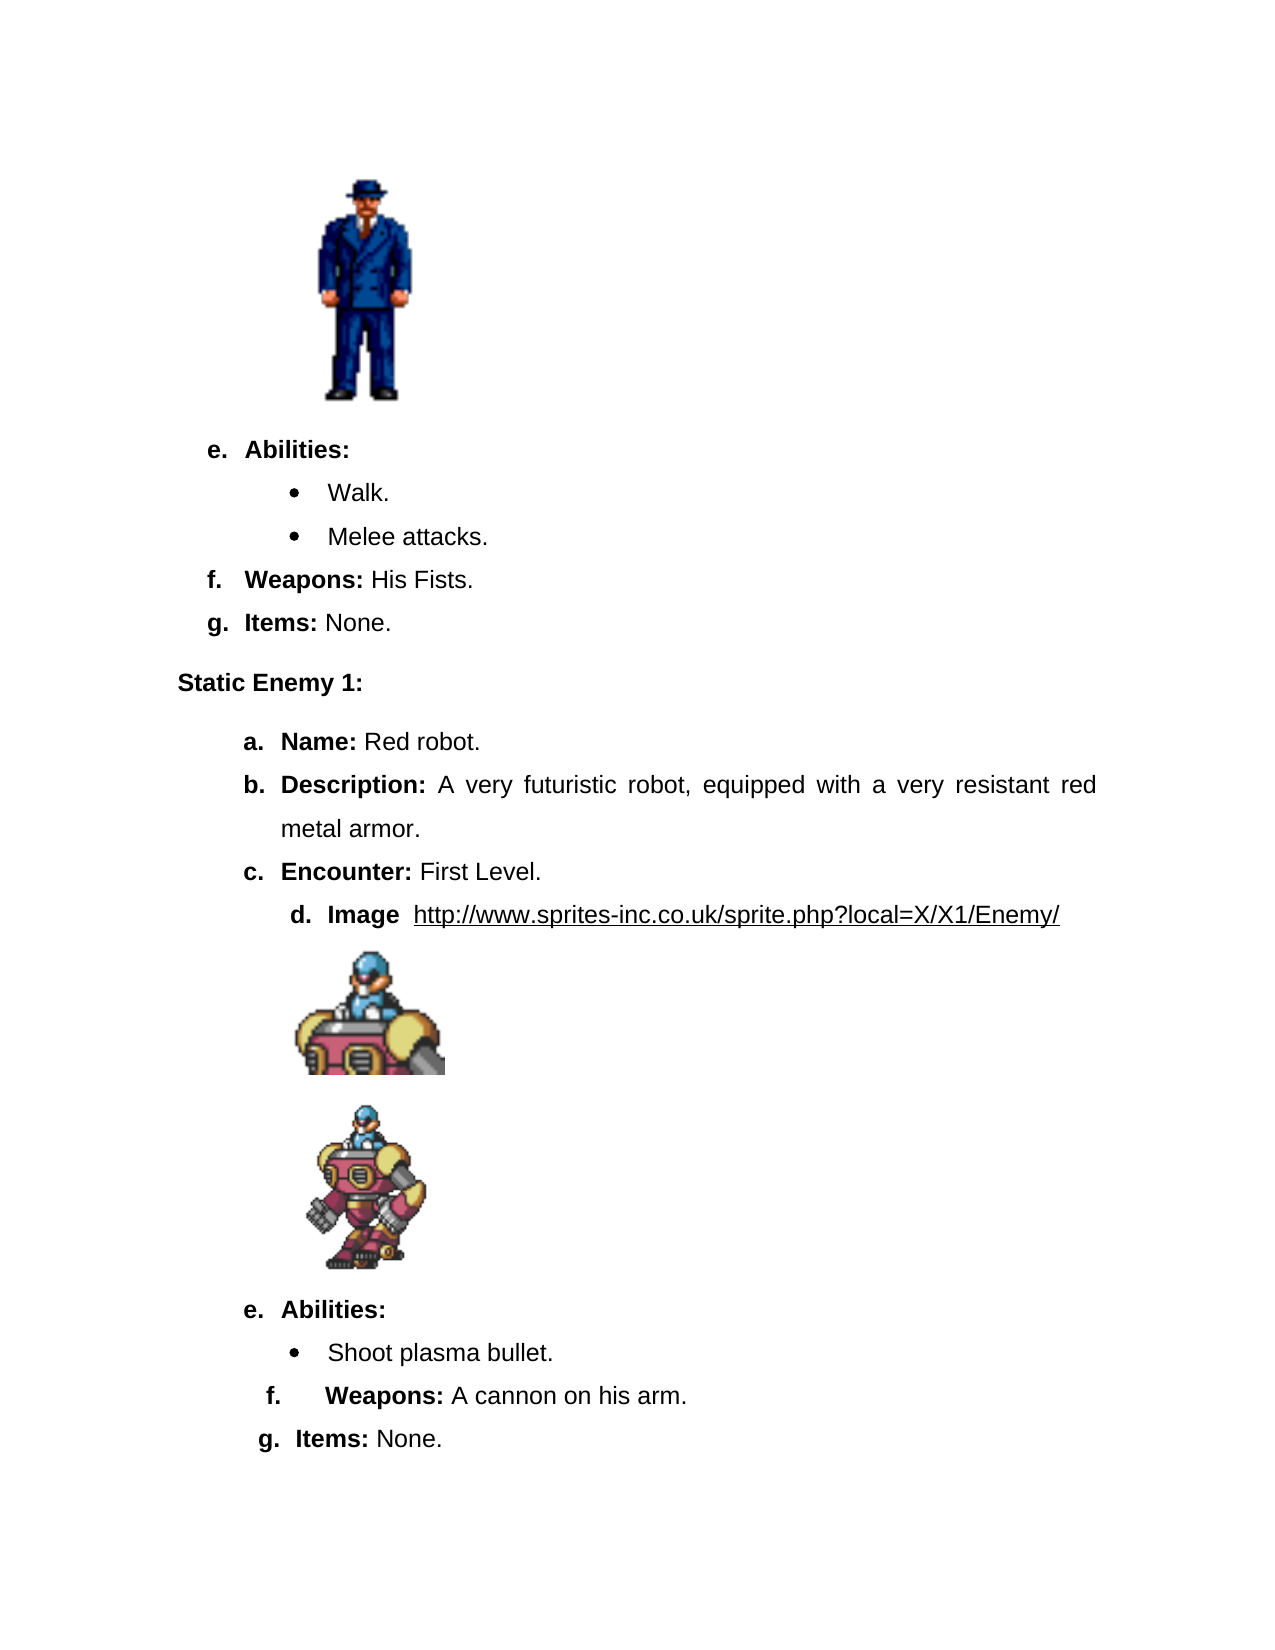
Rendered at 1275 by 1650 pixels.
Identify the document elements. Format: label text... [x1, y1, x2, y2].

picture [289, 147, 440, 422]
list Abilities: [243, 1295, 1098, 1324]
list Description: A very futuristic robot, equipped with a very resistant red metal armor. [243, 771, 1098, 842]
list Walk. [290, 478, 1098, 507]
list Abilities: [207, 435, 1098, 464]
list Items: None. [207, 608, 1098, 637]
list Shoot plasma bullet. [290, 1338, 1098, 1367]
list Encounter: First Level. [243, 857, 1098, 886]
list Weapons: A cannon on his arm. [266, 1381, 1098, 1410]
picture [289, 1088, 449, 1281]
list Name: Red robot. [243, 727, 1098, 756]
list Melee attacks. [290, 521, 1098, 550]
picture [289, 943, 445, 1075]
list Items: None. [258, 1424, 1098, 1453]
list Image http://www.sprites-inc.co.uk/sprite.php?local=X/X1/Enemy/ [290, 900, 1098, 929]
text Static Enemy 1: [177, 668, 1098, 696]
list Weapons: His Fists. [207, 565, 1098, 593]
